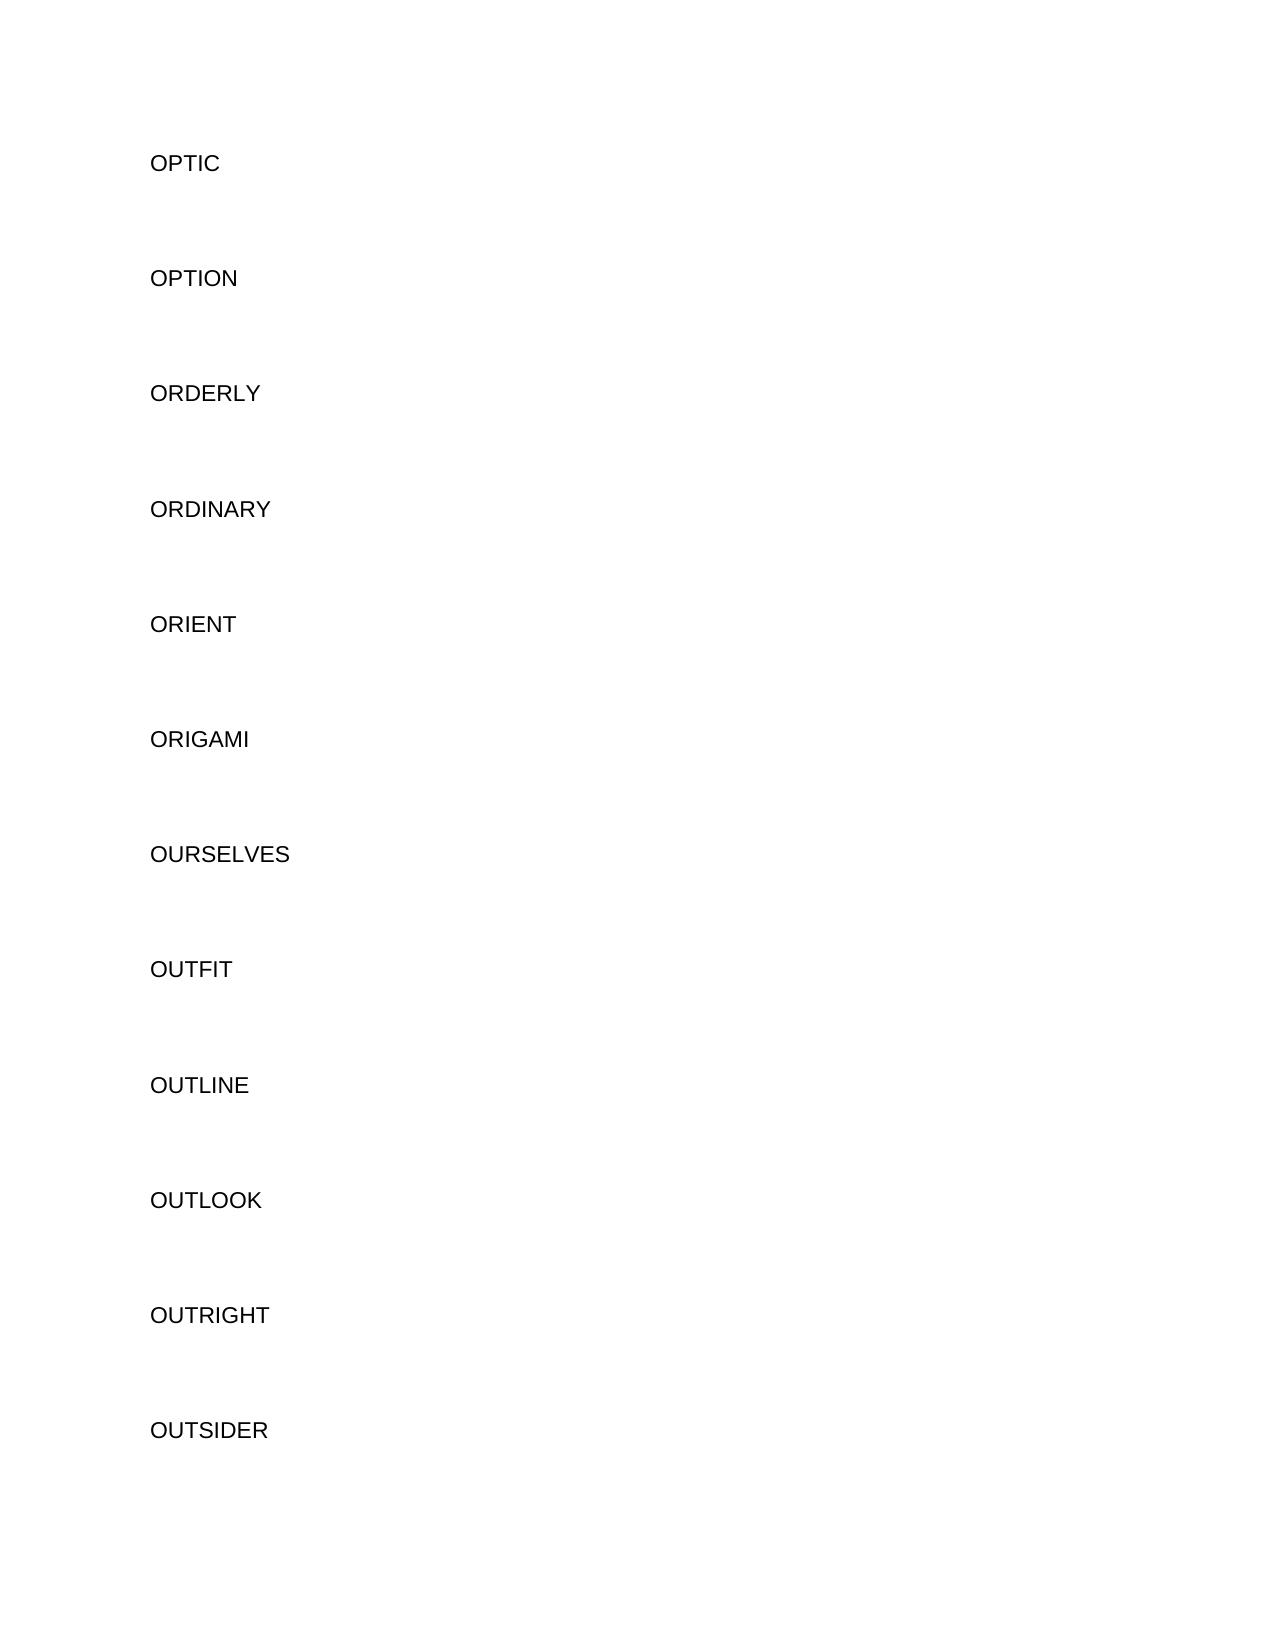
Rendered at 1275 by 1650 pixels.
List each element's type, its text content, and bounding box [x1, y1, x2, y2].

text ORDERLY [150, 380, 1125, 407]
text OUTLINE [150, 1072, 1125, 1098]
text OUTSIDER [150, 1417, 1125, 1444]
text OURSELVES [150, 841, 1125, 868]
text ORDINARY [150, 496, 1125, 522]
text OUTLOOK [150, 1187, 1125, 1213]
text ORIENT [150, 611, 1125, 637]
text OUTFIT [150, 956, 1125, 983]
text OPTIC [150, 150, 1125, 176]
text OUTRIGHT [150, 1302, 1125, 1328]
text OPTION [150, 265, 1125, 292]
text ORIGAMI [150, 726, 1125, 752]
